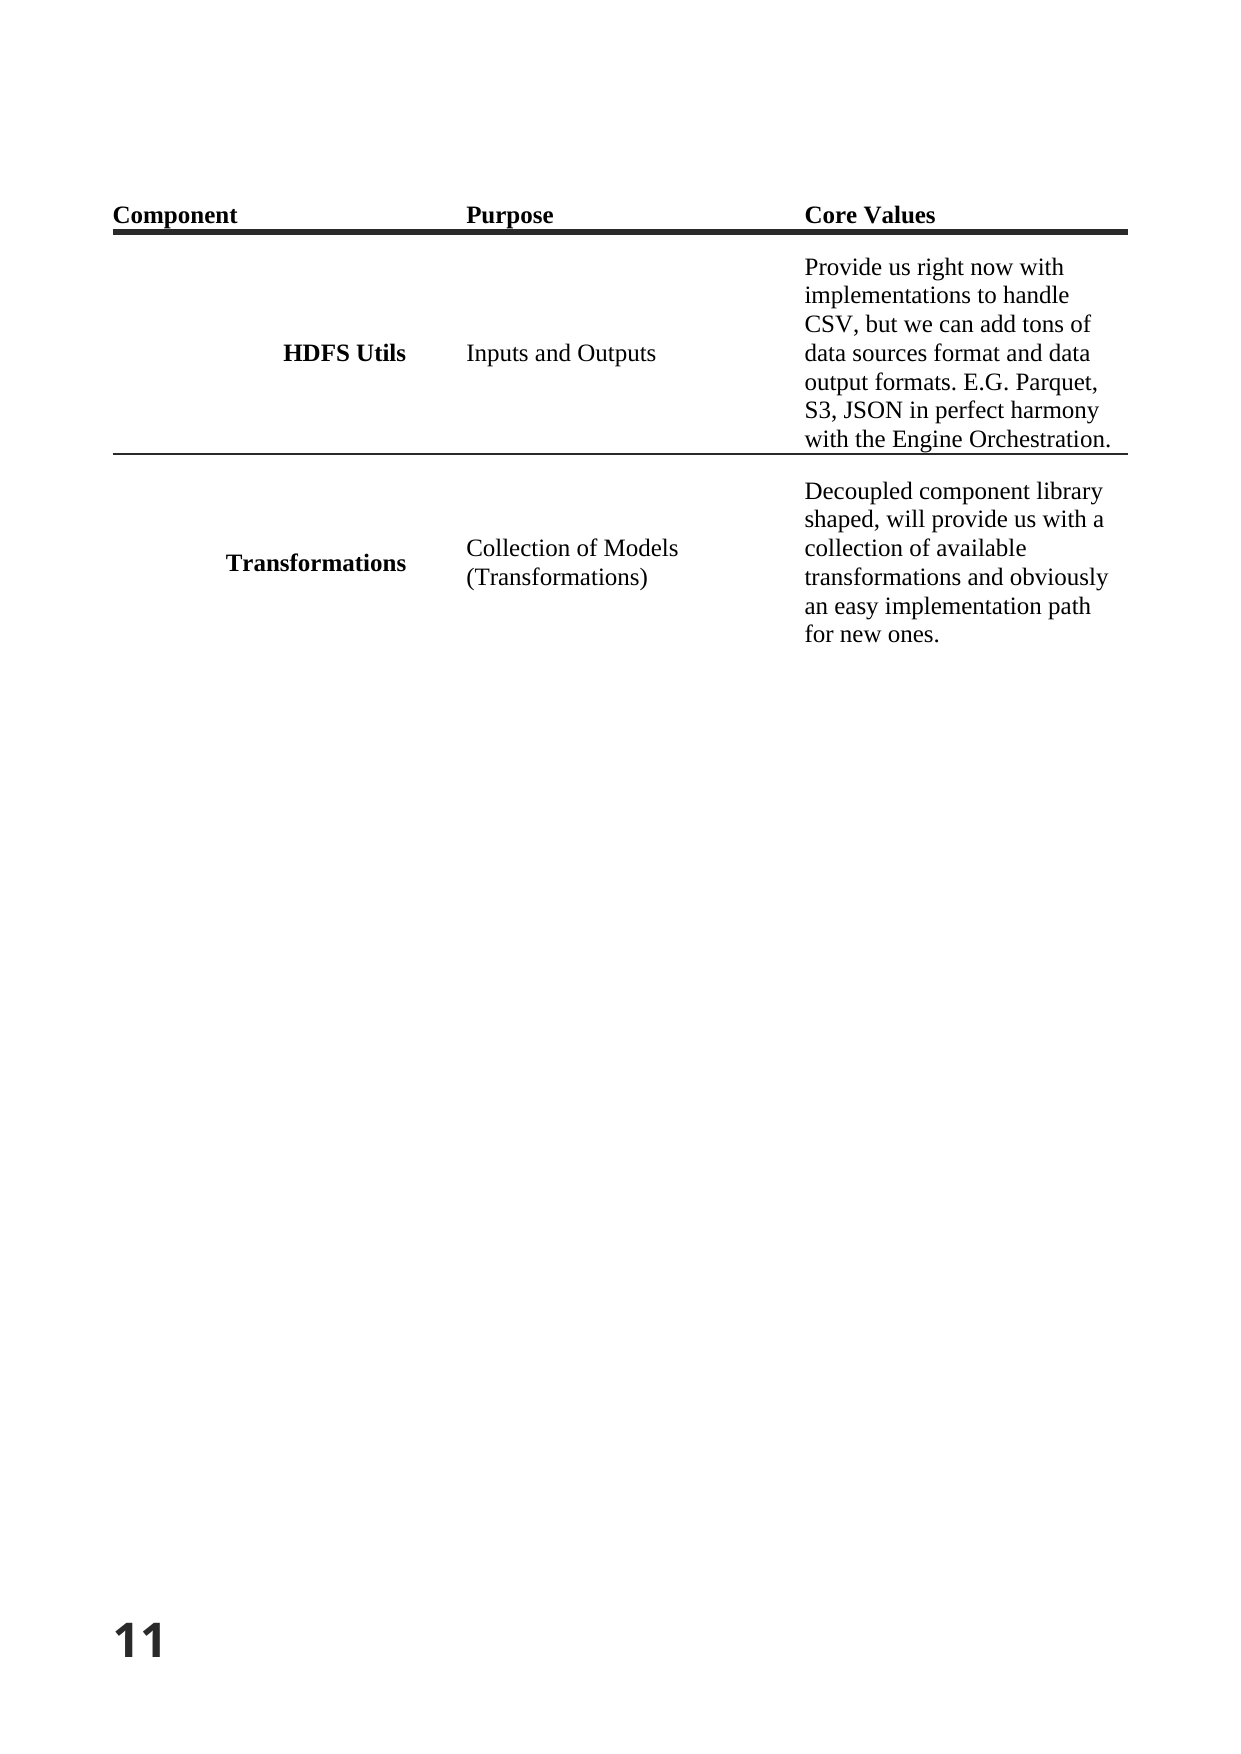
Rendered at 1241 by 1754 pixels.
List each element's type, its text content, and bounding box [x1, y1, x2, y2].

table_cell Collection of Models (Transformations) [451, 455, 789, 648]
table_cell Transformations [113, 455, 451, 648]
table_cell HDFS Utils [113, 235, 451, 453]
table_header Component [113, 150, 451, 229]
table_header Core Values [789, 150, 1128, 229]
table_cell Inputs and Outputs [451, 235, 789, 453]
table_header Purpose [451, 150, 789, 229]
table_cell Decoupled component library shaped, will provide us with a collection of available transformations and obviously an easy implementation path for new ones. [789, 455, 1128, 648]
table_cell Provide us right now with implementations to handle CSV, but we can add tons of data sources format and data output formats. E.G. Parquet, S3, JSON in perfect harmony with the Engine Orchestration. [789, 235, 1128, 453]
